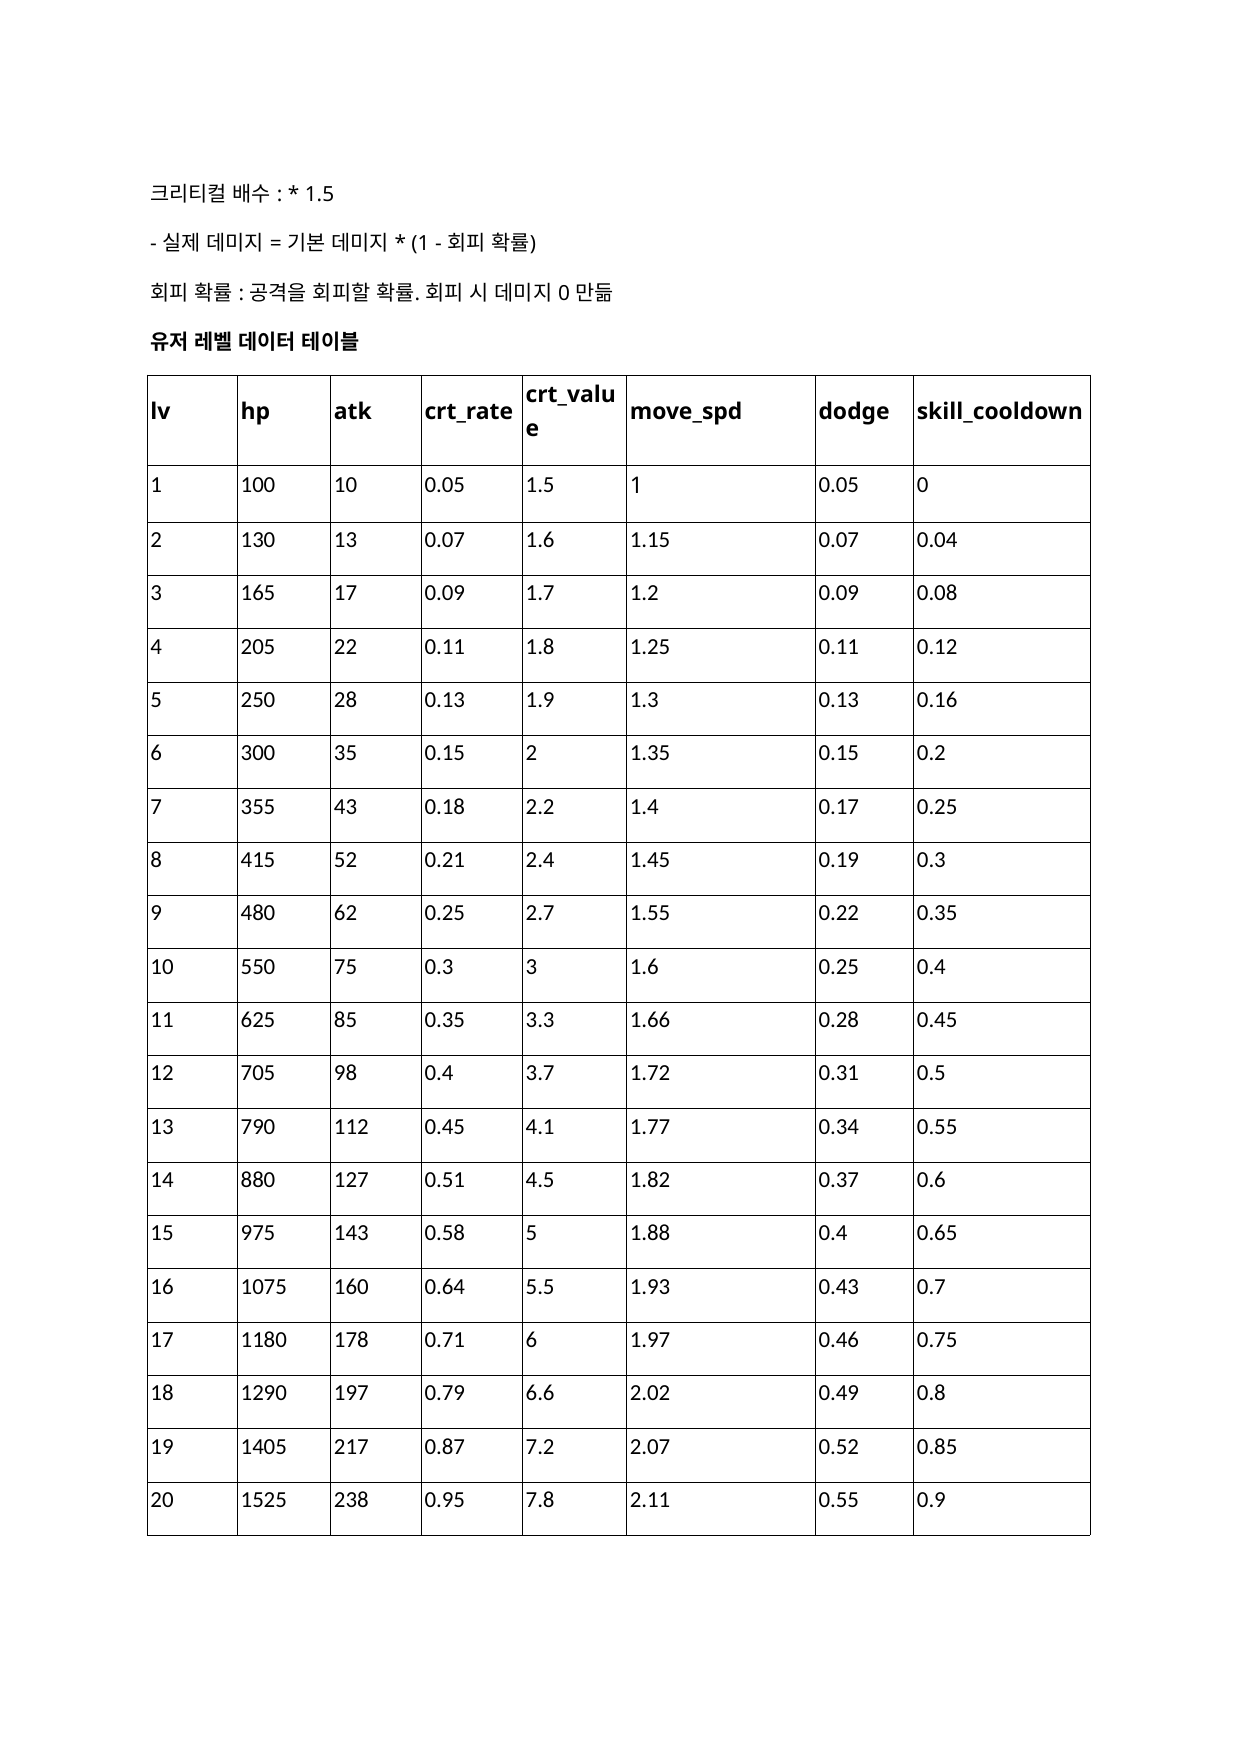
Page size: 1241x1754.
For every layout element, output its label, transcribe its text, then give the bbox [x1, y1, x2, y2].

table_cell 0.7 [914, 1269, 1090, 1321]
table_cell 3.7 [523, 1056, 626, 1108]
table_cell 1.15 [627, 523, 815, 575]
table_cell 1.55 [627, 896, 815, 948]
table_cell 0.07 [422, 523, 522, 575]
table_cell 127 [331, 1163, 421, 1215]
table_cell 22 [331, 629, 421, 681]
table_cell 975 [238, 1216, 330, 1268]
table_header crt_rate [422, 376, 522, 465]
table_cell 19 [148, 1429, 237, 1481]
table_cell 0.52 [816, 1429, 913, 1481]
table_cell 0.25 [422, 896, 522, 948]
table_cell 355 [238, 789, 330, 841]
table_cell 10 [148, 949, 237, 1001]
table_header hp [238, 376, 330, 465]
table_cell 0.2 [914, 736, 1090, 788]
table_cell 5 [148, 683, 237, 735]
table_cell 0.09 [816, 576, 913, 628]
table_cell 1.35 [627, 736, 815, 788]
table_cell 1.9 [523, 683, 626, 735]
table_cell 1.77 [627, 1109, 815, 1161]
table_cell 143 [331, 1216, 421, 1268]
table_cell 17 [148, 1323, 237, 1375]
table_cell 62 [331, 896, 421, 948]
table_cell 0.51 [422, 1163, 522, 1215]
table_cell 0.35 [914, 896, 1090, 948]
table_header skill_cooldown [914, 376, 1090, 465]
table_cell 0.4 [422, 1056, 522, 1108]
table_cell 0.55 [914, 1109, 1090, 1161]
table_cell 0.25 [816, 949, 913, 1001]
table_header lv [148, 376, 237, 465]
table_cell 2.02 [627, 1376, 815, 1428]
table_cell 13 [148, 1109, 237, 1161]
table_cell 1075 [238, 1269, 330, 1321]
table_cell 0.13 [816, 683, 913, 735]
table_cell 0.6 [914, 1163, 1090, 1215]
table_cell 7.2 [523, 1429, 626, 1481]
table_cell 14 [148, 1163, 237, 1215]
table_cell 20 [148, 1483, 237, 1535]
table_cell 6.6 [523, 1376, 626, 1428]
table_cell 0.34 [816, 1109, 913, 1161]
table_cell 415 [238, 843, 330, 895]
table_cell 0.45 [914, 1003, 1090, 1055]
table_cell 705 [238, 1056, 330, 1108]
table_cell 10 [331, 466, 421, 521]
table_cell 0.55 [816, 1483, 913, 1535]
table_cell 0.28 [816, 1003, 913, 1055]
table_cell 0.25 [914, 789, 1090, 841]
table_cell 1.7 [523, 576, 626, 628]
table_cell 0.3 [422, 949, 522, 1001]
table_cell 205 [238, 629, 330, 681]
table_cell 8 [148, 843, 237, 895]
table_cell 0.09 [422, 576, 522, 628]
table_cell 1405 [238, 1429, 330, 1481]
table_cell 13 [331, 523, 421, 575]
table_cell 98 [331, 1056, 421, 1108]
table_cell 3.3 [523, 1003, 626, 1055]
table_cell 5.5 [523, 1269, 626, 1321]
table_cell 1.25 [627, 629, 815, 681]
table_cell 0.65 [914, 1216, 1090, 1268]
table_cell 0.58 [422, 1216, 522, 1268]
table_cell 1525 [238, 1483, 330, 1535]
table_cell 0.16 [914, 683, 1090, 735]
table_cell 4.1 [523, 1109, 626, 1161]
table_cell 11 [148, 1003, 237, 1055]
table_header crt_value [523, 376, 626, 465]
table_cell 625 [238, 1003, 330, 1055]
table_cell 0.19 [816, 843, 913, 895]
table_cell 0.87 [422, 1429, 522, 1481]
table_cell 2.11 [627, 1483, 815, 1535]
table_cell 2 [523, 736, 626, 788]
table_cell 1.93 [627, 1269, 815, 1321]
text 회피 확률 : 공격을 회피할 확률. 회피 시 데미지 0 만듦 [150, 276, 1090, 306]
table_cell 52 [331, 843, 421, 895]
table_cell 880 [238, 1163, 330, 1215]
table_cell 2.2 [523, 789, 626, 841]
table_cell 28 [331, 683, 421, 735]
table_cell 0.15 [816, 736, 913, 788]
table_cell 2.7 [523, 896, 626, 948]
table_cell 17 [331, 576, 421, 628]
table_cell 0.18 [422, 789, 522, 841]
table_cell 0.22 [816, 896, 913, 948]
table_cell 1.2 [627, 576, 815, 628]
table_cell 1.6 [523, 523, 626, 575]
table_cell 1 [627, 466, 815, 521]
table_cell 0.31 [816, 1056, 913, 1108]
table_cell 0.05 [816, 466, 913, 521]
table_cell 2.07 [627, 1429, 815, 1481]
table_cell 9 [148, 896, 237, 948]
table_cell 1.5 [523, 466, 626, 521]
table_cell 1.3 [627, 683, 815, 735]
table_cell 1.82 [627, 1163, 815, 1215]
table_cell 0.43 [816, 1269, 913, 1321]
table_cell 4.5 [523, 1163, 626, 1215]
table_cell 2 [148, 523, 237, 575]
table_cell 178 [331, 1323, 421, 1375]
table_cell 0.8 [914, 1376, 1090, 1428]
table_cell 0.79 [422, 1376, 522, 1428]
table_cell 217 [331, 1429, 421, 1481]
table_cell 0.85 [914, 1429, 1090, 1481]
table_cell 0.12 [914, 629, 1090, 681]
table_cell 0.35 [422, 1003, 522, 1055]
table_cell 480 [238, 896, 330, 948]
table_cell 0.04 [914, 523, 1090, 575]
text 유저 레벨 데이터 테이블 [150, 325, 1090, 356]
table_cell 0.17 [816, 789, 913, 841]
table_cell 0.11 [422, 629, 522, 681]
table_cell 0.46 [816, 1323, 913, 1375]
table_cell 1180 [238, 1323, 330, 1375]
table_cell 550 [238, 949, 330, 1001]
table_cell 1.72 [627, 1056, 815, 1108]
table_cell 0.08 [914, 576, 1090, 628]
table_header atk [331, 376, 421, 465]
table_cell 1.6 [627, 949, 815, 1001]
table_cell 1.97 [627, 1323, 815, 1375]
table_cell 160 [331, 1269, 421, 1321]
table_cell 1.66 [627, 1003, 815, 1055]
table_cell 0.49 [816, 1376, 913, 1428]
table_cell 4 [148, 629, 237, 681]
table_cell 0.07 [816, 523, 913, 575]
table_cell 250 [238, 683, 330, 735]
table_cell 0.5 [914, 1056, 1090, 1108]
table_cell 0.9 [914, 1483, 1090, 1535]
table_cell 0.37 [816, 1163, 913, 1215]
table_cell 165 [238, 576, 330, 628]
table_cell 85 [331, 1003, 421, 1055]
table_header move_spd [627, 376, 815, 465]
table_cell 43 [331, 789, 421, 841]
text - 실제 데미지 = 기본 데미지 * (1 - 회피 확률) [150, 227, 1090, 257]
table_cell 300 [238, 736, 330, 788]
table_cell 7.8 [523, 1483, 626, 1535]
table_cell 790 [238, 1109, 330, 1161]
table_cell 1.4 [627, 789, 815, 841]
table_cell 100 [238, 466, 330, 521]
table_cell 0.71 [422, 1323, 522, 1375]
table_cell 0.95 [422, 1483, 522, 1535]
table_cell 1 [148, 466, 237, 521]
table_cell 0.3 [914, 843, 1090, 895]
table_cell 112 [331, 1109, 421, 1161]
table_cell 0.15 [422, 736, 522, 788]
table_cell 0.4 [914, 949, 1090, 1001]
table_cell 16 [148, 1269, 237, 1321]
table_cell 0 [914, 466, 1090, 521]
table_cell 1.45 [627, 843, 815, 895]
table_cell 6 [148, 736, 237, 788]
table_cell 7 [148, 789, 237, 841]
table_cell 18 [148, 1376, 237, 1428]
table_header dodge [816, 376, 913, 465]
table_cell 35 [331, 736, 421, 788]
table_cell 0.45 [422, 1109, 522, 1161]
table_cell 75 [331, 949, 421, 1001]
table_cell 3 [148, 576, 237, 628]
table_cell 12 [148, 1056, 237, 1108]
table_cell 6 [523, 1323, 626, 1375]
table_cell 0.4 [816, 1216, 913, 1268]
table_cell 0.75 [914, 1323, 1090, 1375]
table_cell 0.05 [422, 466, 522, 521]
text 크리티컬 배수 : * 1.5 [150, 177, 1090, 207]
table_cell 0.13 [422, 683, 522, 735]
table_cell 197 [331, 1376, 421, 1428]
table_cell 238 [331, 1483, 421, 1535]
table_cell 3 [523, 949, 626, 1001]
table_cell 0.11 [816, 629, 913, 681]
table_cell 2.4 [523, 843, 626, 895]
table_cell 1.88 [627, 1216, 815, 1268]
table_cell 1.8 [523, 629, 626, 681]
table_cell 0.21 [422, 843, 522, 895]
table_cell 15 [148, 1216, 237, 1268]
table_cell 0.64 [422, 1269, 522, 1321]
table_cell 5 [523, 1216, 626, 1268]
table_cell 130 [238, 523, 330, 575]
table_cell 1290 [238, 1376, 330, 1428]
